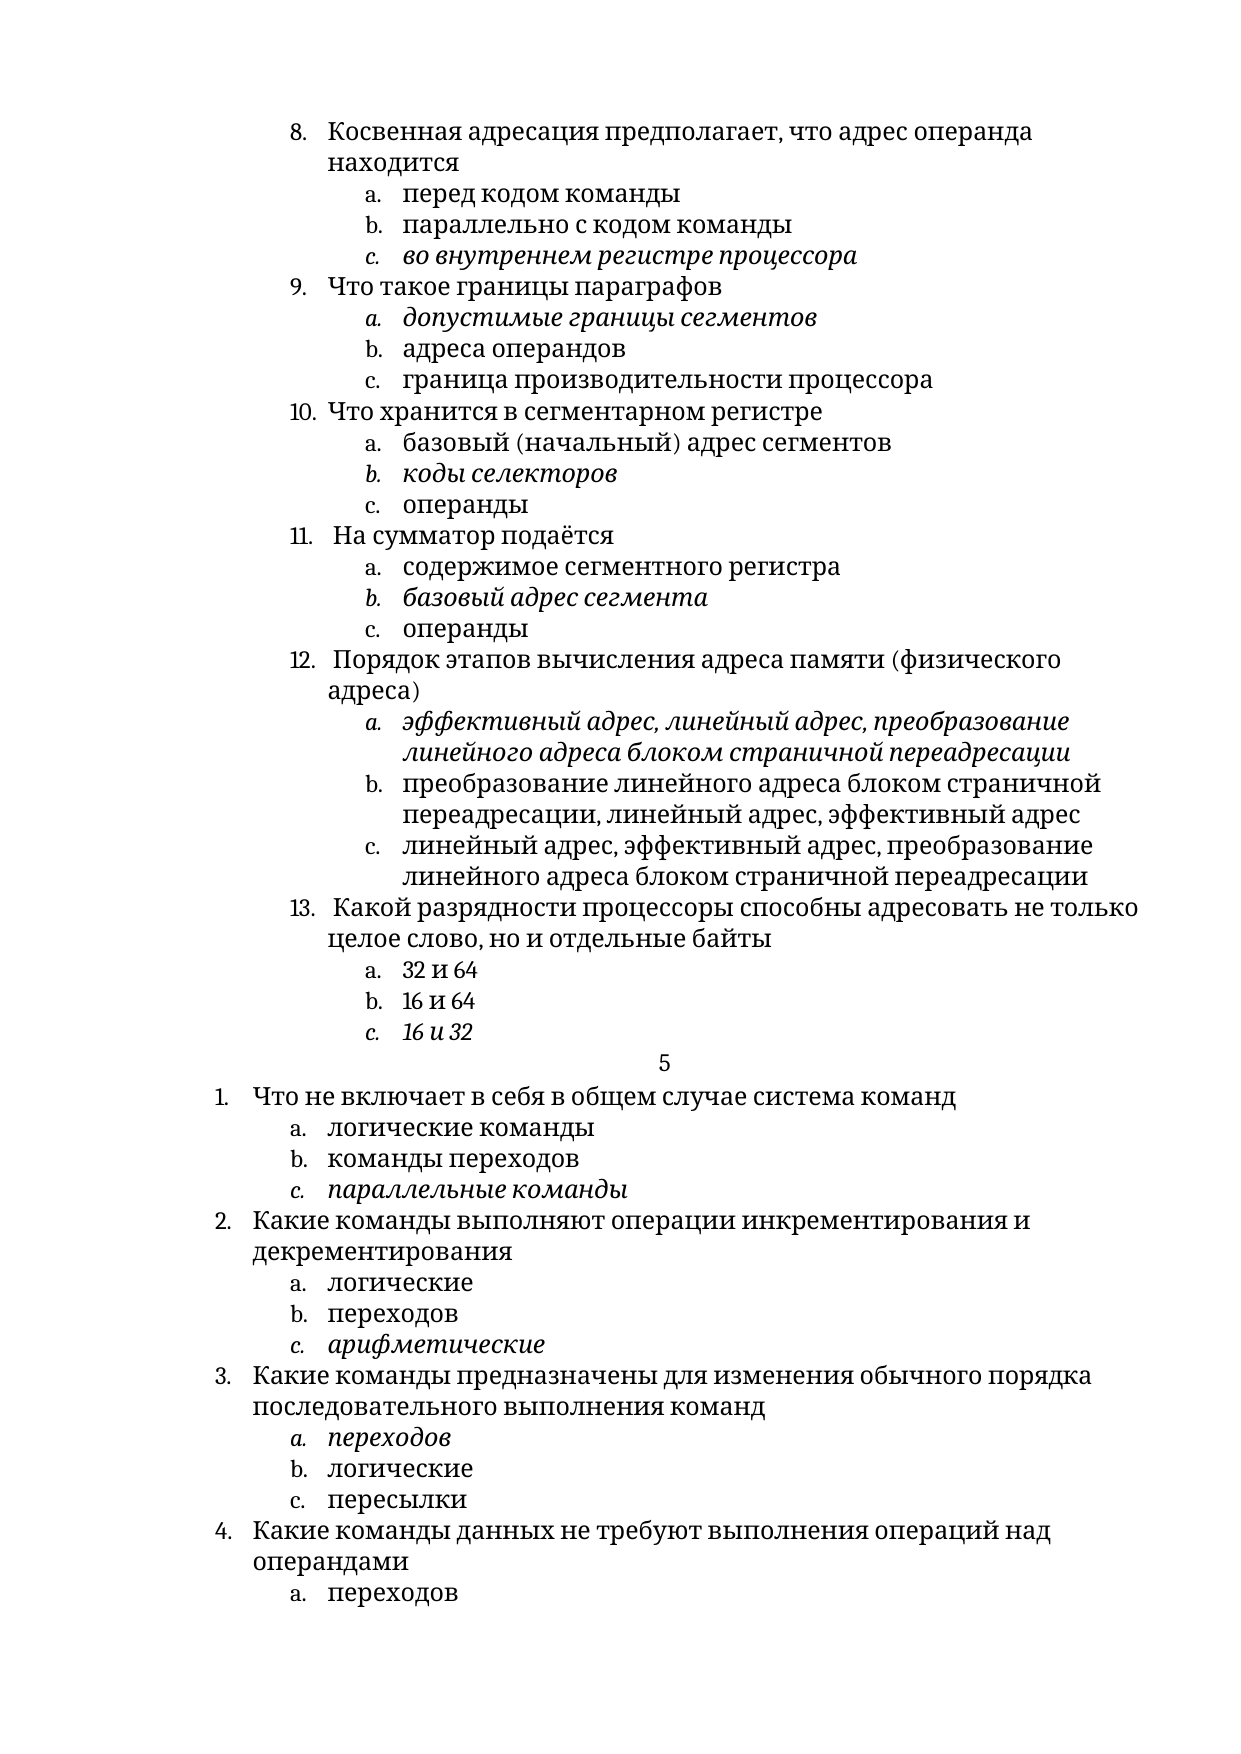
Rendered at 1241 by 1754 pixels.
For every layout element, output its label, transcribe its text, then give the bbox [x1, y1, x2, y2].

list перед кодом команды [365, 180, 1152, 209]
list Какие команды данных не требуют выполнения операций над операндами [215, 1517, 1152, 1577]
list 32 и 64 [365, 956, 1152, 985]
list адреса операндов [365, 335, 1152, 364]
list базовый адрес сегмента [365, 584, 1152, 612]
list Какой разрядности процессоры способны адресовать не только целое слово, но и отдельные байты [290, 894, 1152, 954]
list Порядок этапов вычисления адреса памяти (физического адреса) [290, 646, 1152, 706]
list Какие команды выполняют операции инкрементирования и декрементирования [215, 1207, 1152, 1266]
list коды селекторов [365, 459, 1152, 488]
list линейный адрес, эффективный адрес, преобразование линейного адреса блоком страничной переадресации [365, 832, 1152, 892]
list 16 и 64 [365, 987, 1152, 1016]
list допустимые границы сегментов [365, 304, 1152, 333]
list операнды [365, 491, 1152, 519]
list команды переходов [290, 1144, 1152, 1173]
list Что не включает в себя в общем случае система команд [215, 1082, 1152, 1111]
list во внутреннем регистре процессора [365, 242, 1152, 271]
list 16 и 32 [365, 1018, 1152, 1047]
list логические команды [290, 1113, 1152, 1142]
list Что хранится в сегментарном регистре [290, 397, 1152, 426]
list эффективный адрес, линейный адрес, преобразование линейного адреса блоком страничной переадресации [365, 708, 1152, 768]
list параллельно с кодом команды [365, 211, 1152, 240]
list Косвенная адресация предполагает, что адрес операнда находится [290, 118, 1152, 178]
list Что такое границы параграфов [290, 273, 1152, 302]
list На сумматор подаётся [290, 522, 1152, 550]
list переходов [290, 1300, 1152, 1328]
list логические [290, 1455, 1152, 1484]
list логические [290, 1269, 1152, 1297]
list граница производительности процессора [365, 366, 1152, 395]
list переходов [290, 1579, 1152, 1608]
list пересылки [290, 1486, 1152, 1515]
list параллельные команды [290, 1176, 1152, 1204]
list переходов [290, 1424, 1152, 1453]
list Какие команды предназначены для изменения обычного порядка последовательного выполнения команд [215, 1362, 1152, 1422]
list арифметические [290, 1331, 1152, 1359]
list содержимое сегментного регистра [365, 553, 1152, 581]
list операнды [365, 615, 1152, 643]
list преобразование линейного адреса блоком страничной переадресации, линейный адрес, эффективный адрес [365, 770, 1152, 830]
text 5 [177, 1049, 1152, 1078]
list базовый (начальный) адрес сегментов [365, 428, 1152, 457]
